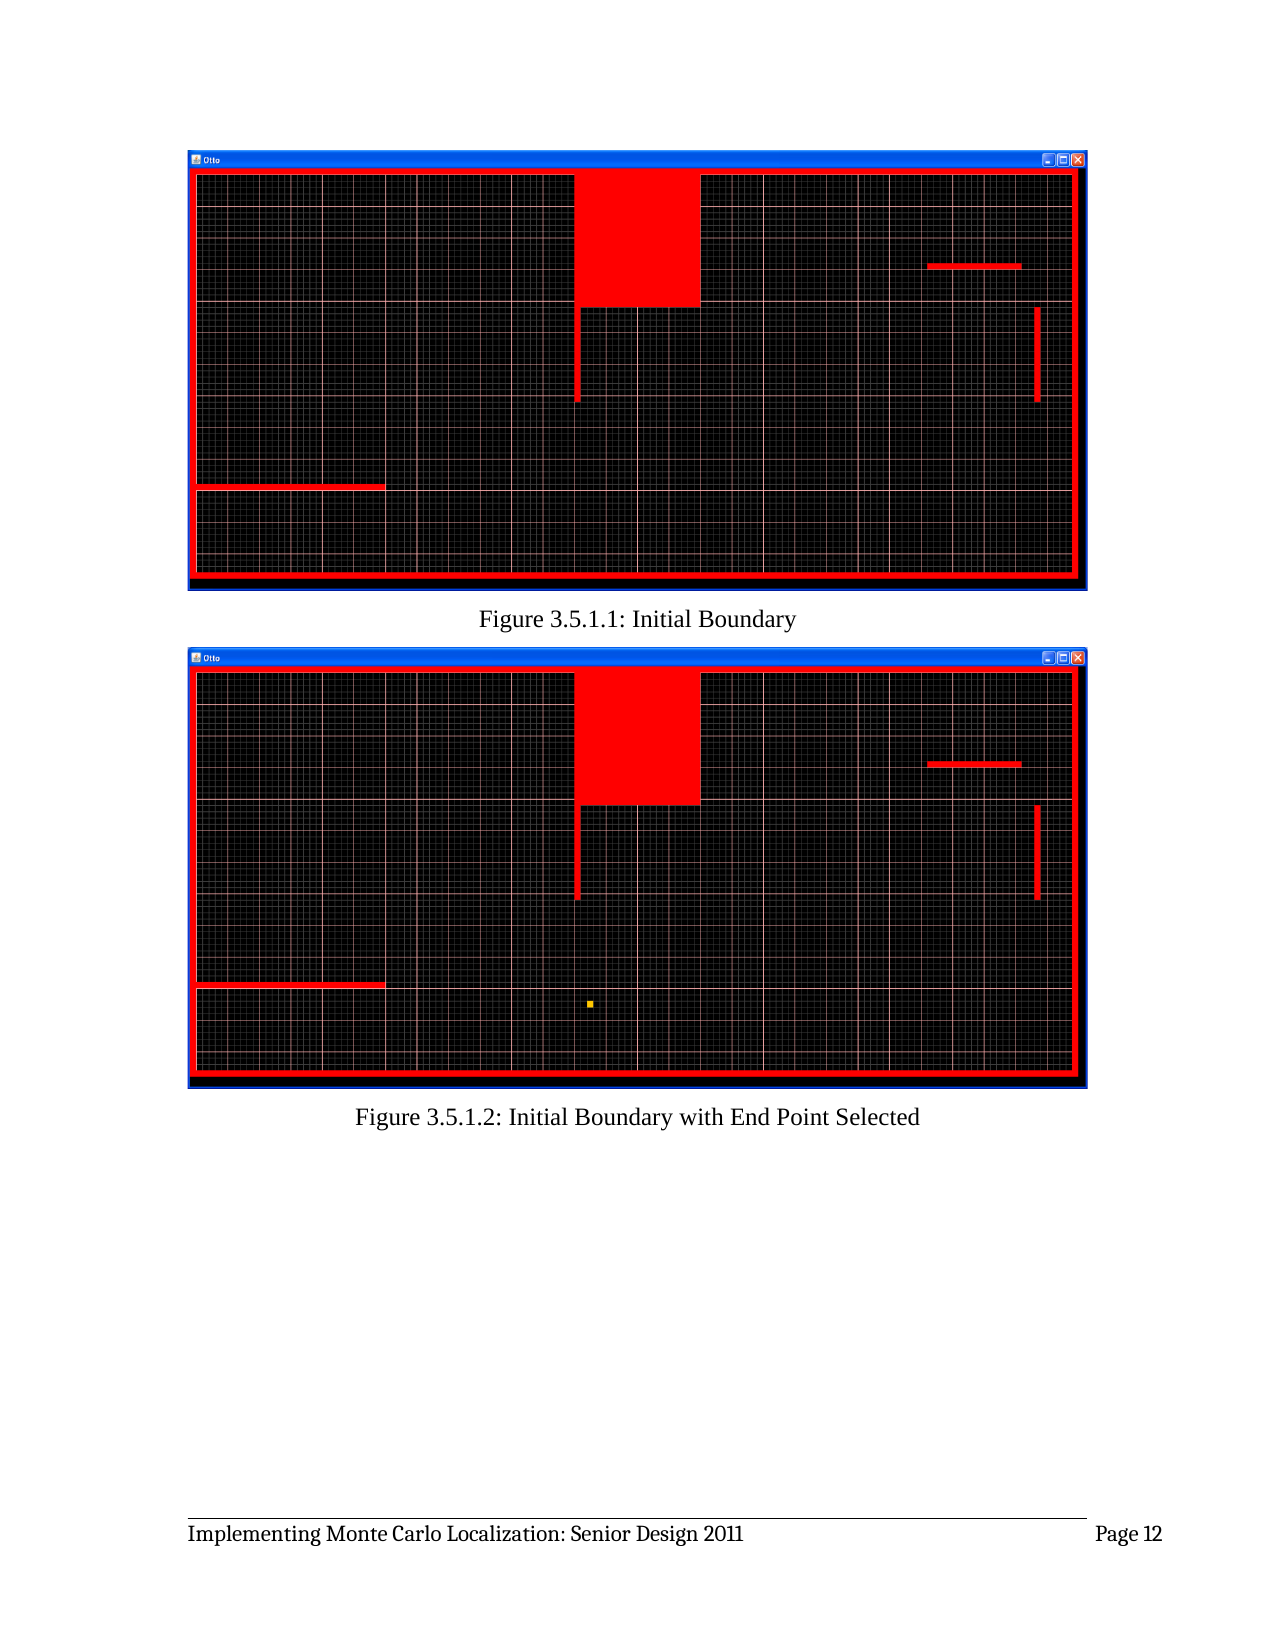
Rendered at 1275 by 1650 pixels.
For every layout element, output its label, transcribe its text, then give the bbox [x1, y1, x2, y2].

picture [187, 647, 1088, 1089]
list Figure 3.5.1.2: Initial Boundary with End Point Selected [187, 1102, 1087, 1131]
picture [187, 150, 1088, 591]
list Figure 3.5.1.1: Initial Boundary [187, 604, 1087, 633]
